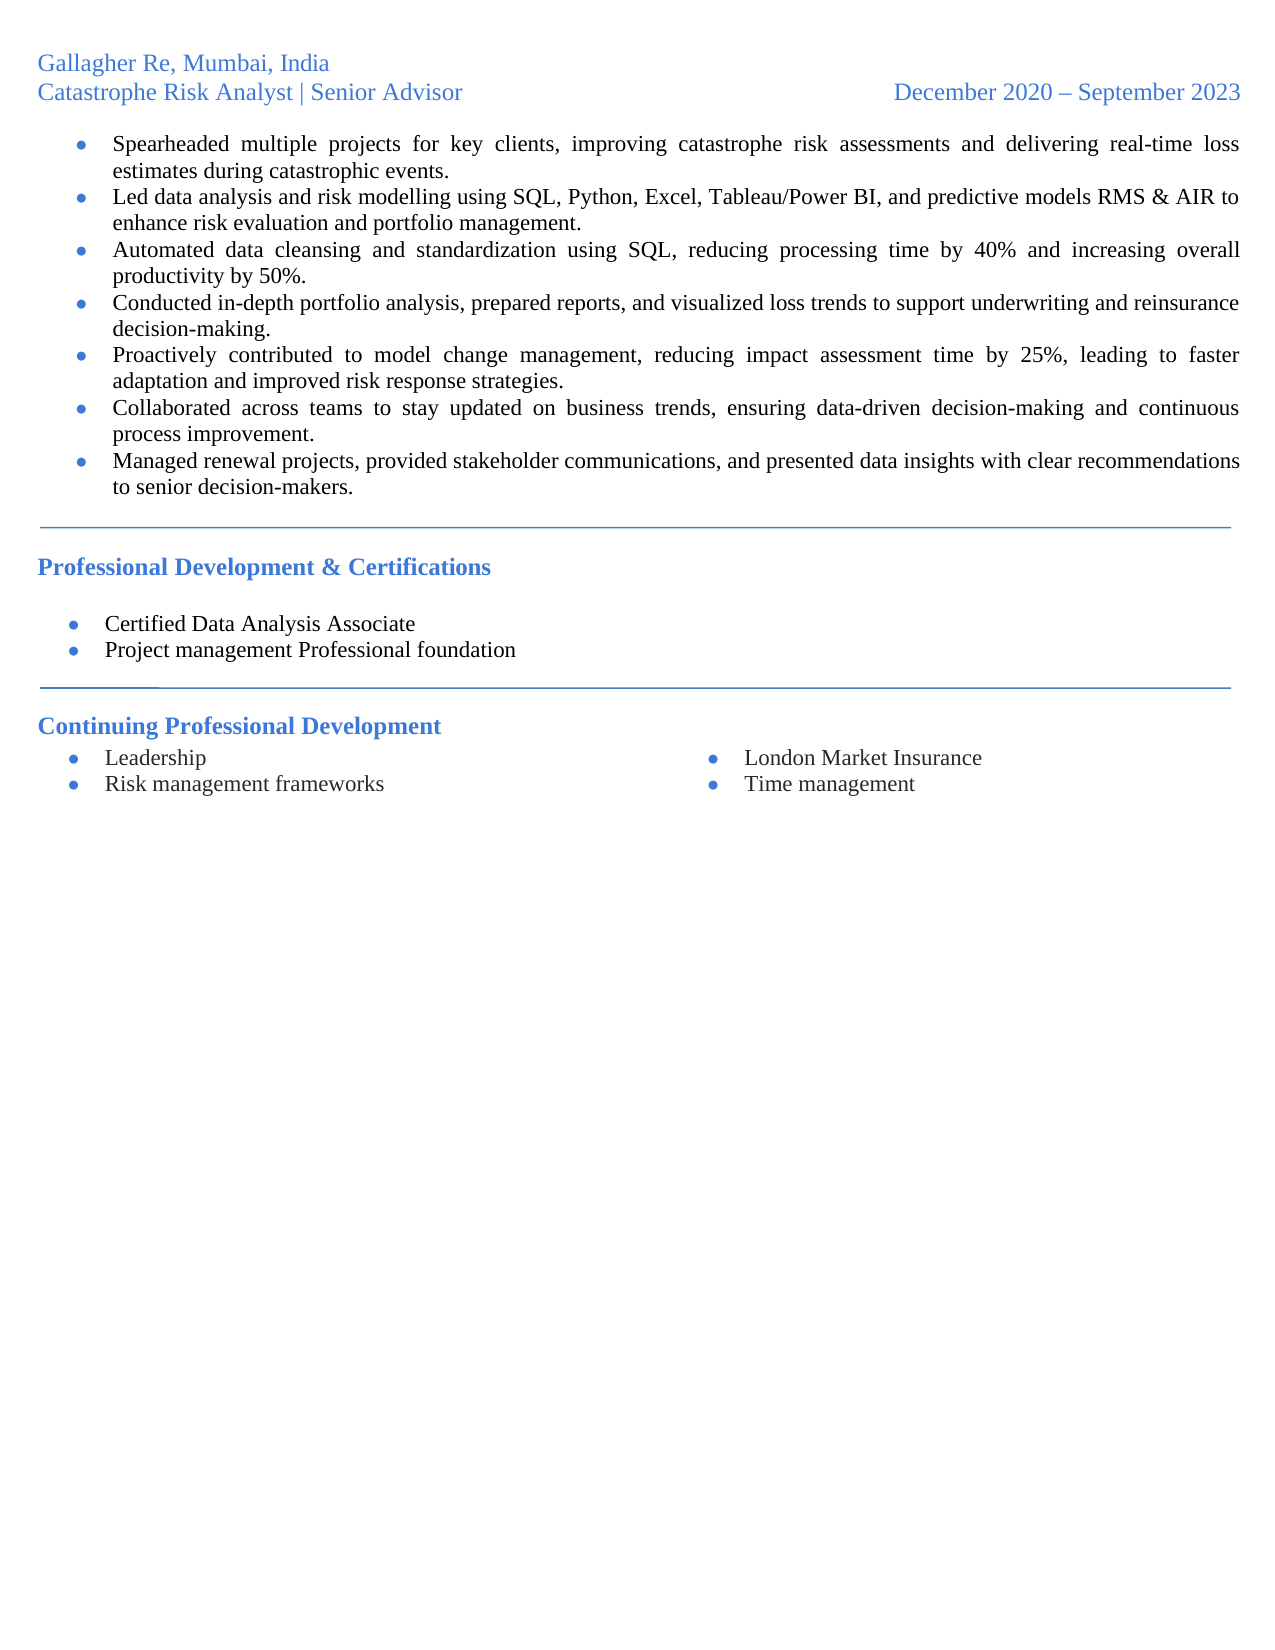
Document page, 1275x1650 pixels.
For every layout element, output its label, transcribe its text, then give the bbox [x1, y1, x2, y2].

list Project management Professional foundation [67, 636, 1242, 663]
list Certified Data Analysis Associate [67, 610, 1242, 636]
list Automated data cleansing and standardization using SQL, reducing processing time by 40% and increasing overall productivity by 50%. [75, 236, 1242, 288]
subtitle London Market Insurance [707, 744, 1242, 770]
list Led data analysis and risk modelling using SQL, Python, Excel, Tableau/Power BI, and predictive models RMS & AIR to enhance risk evaluation and portfolio management. [75, 183, 1242, 236]
list Conducted in-depth portfolio analysis, prepared reports, and visualized loss trends to support underwriting and reinsurance decision-making. [75, 288, 1242, 341]
text Gallagher Re, Mumbai, India Catastrophe Risk Analyst | Senior Advisor December 2020 – September 2023 [37, 48, 1242, 105]
text Professional Development & Certifications [37, 552, 1242, 581]
list Managed renewal projects, provided stakeholder communications, and presented data insights with clear recommendations to senior decision-makers. [75, 447, 1242, 499]
list Collaborated across teams to stay updated on business trends, ensuring data-driven decision-making and continuous process improvement. [75, 394, 1242, 447]
subtitle Continuing Professional Development [37, 711, 1242, 739]
subtitle Time management [707, 770, 1242, 797]
list Spearheaded multiple projects for key clients, improving catastrophe risk assessments and delivering real-time loss estimates during catastrophic events. [75, 130, 1242, 183]
subtitle Leadership [67, 744, 602, 770]
subtitle Risk management frameworks [67, 770, 602, 797]
list Proactively contributed to model change management, reducing impact assessment time by 25%, leading to faster adaptation and improved risk response strategies. [75, 341, 1242, 394]
